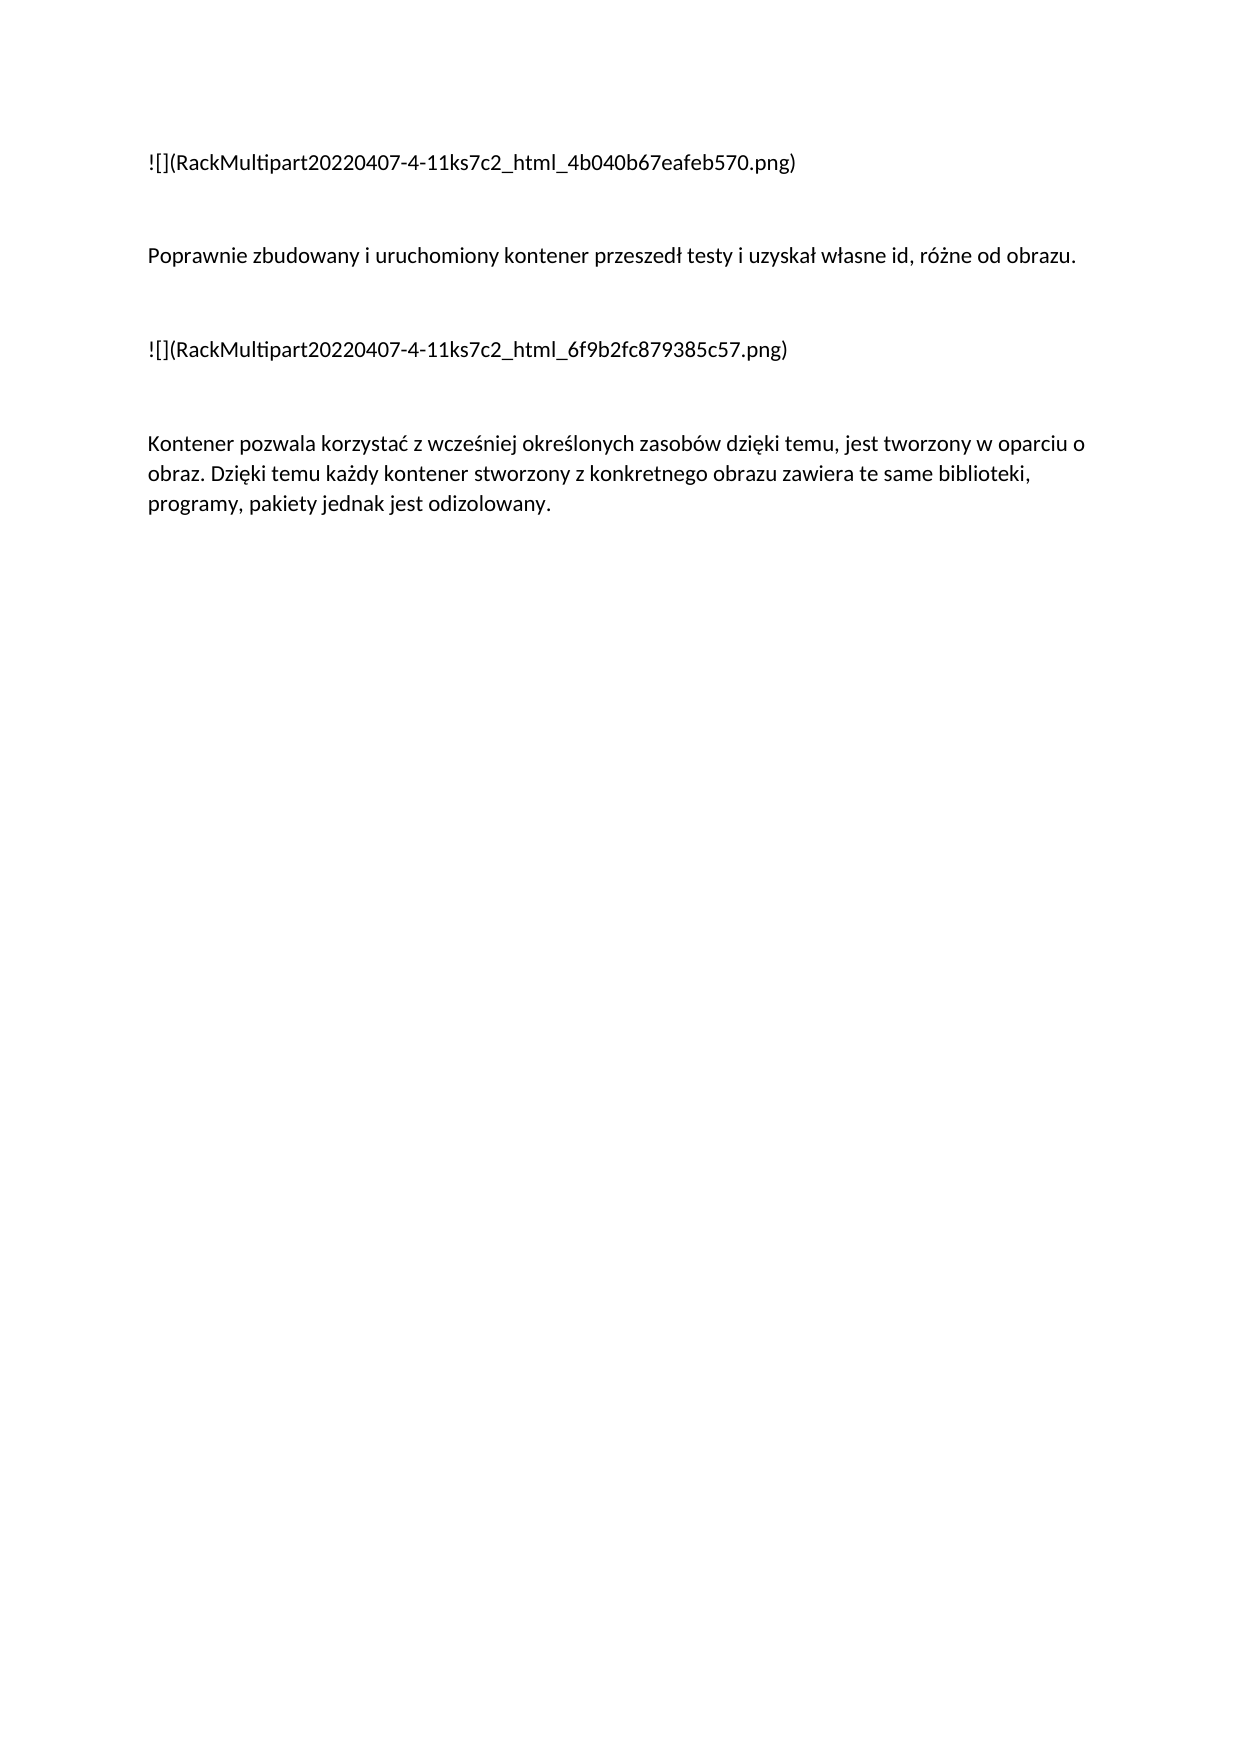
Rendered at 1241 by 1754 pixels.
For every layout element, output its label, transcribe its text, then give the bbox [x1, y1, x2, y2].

text ![](RackMultipart20220407-4-11ks7c2_html_4b040b67eafeb570.png) [148, 148, 1093, 176]
text ![](RackMultipart20220407-4-11ks7c2_html_6f9b2fc879385c57.png) [148, 335, 1093, 363]
text Kontener pozwala korzystać z wcześniej określonych zasobów dzięki temu, jest tworzony w oparciu o obraz. Dzięki temu każdy kontener stworzony z konkretnego obrazu zawiera te same biblioteki, programy, pakiety jednak jest odizolowany. [148, 429, 1093, 517]
text Poprawnie zbudowany i uruchomiony kontener przeszedł testy i uzyskał własne id, różne od obrazu. [148, 241, 1093, 269]
